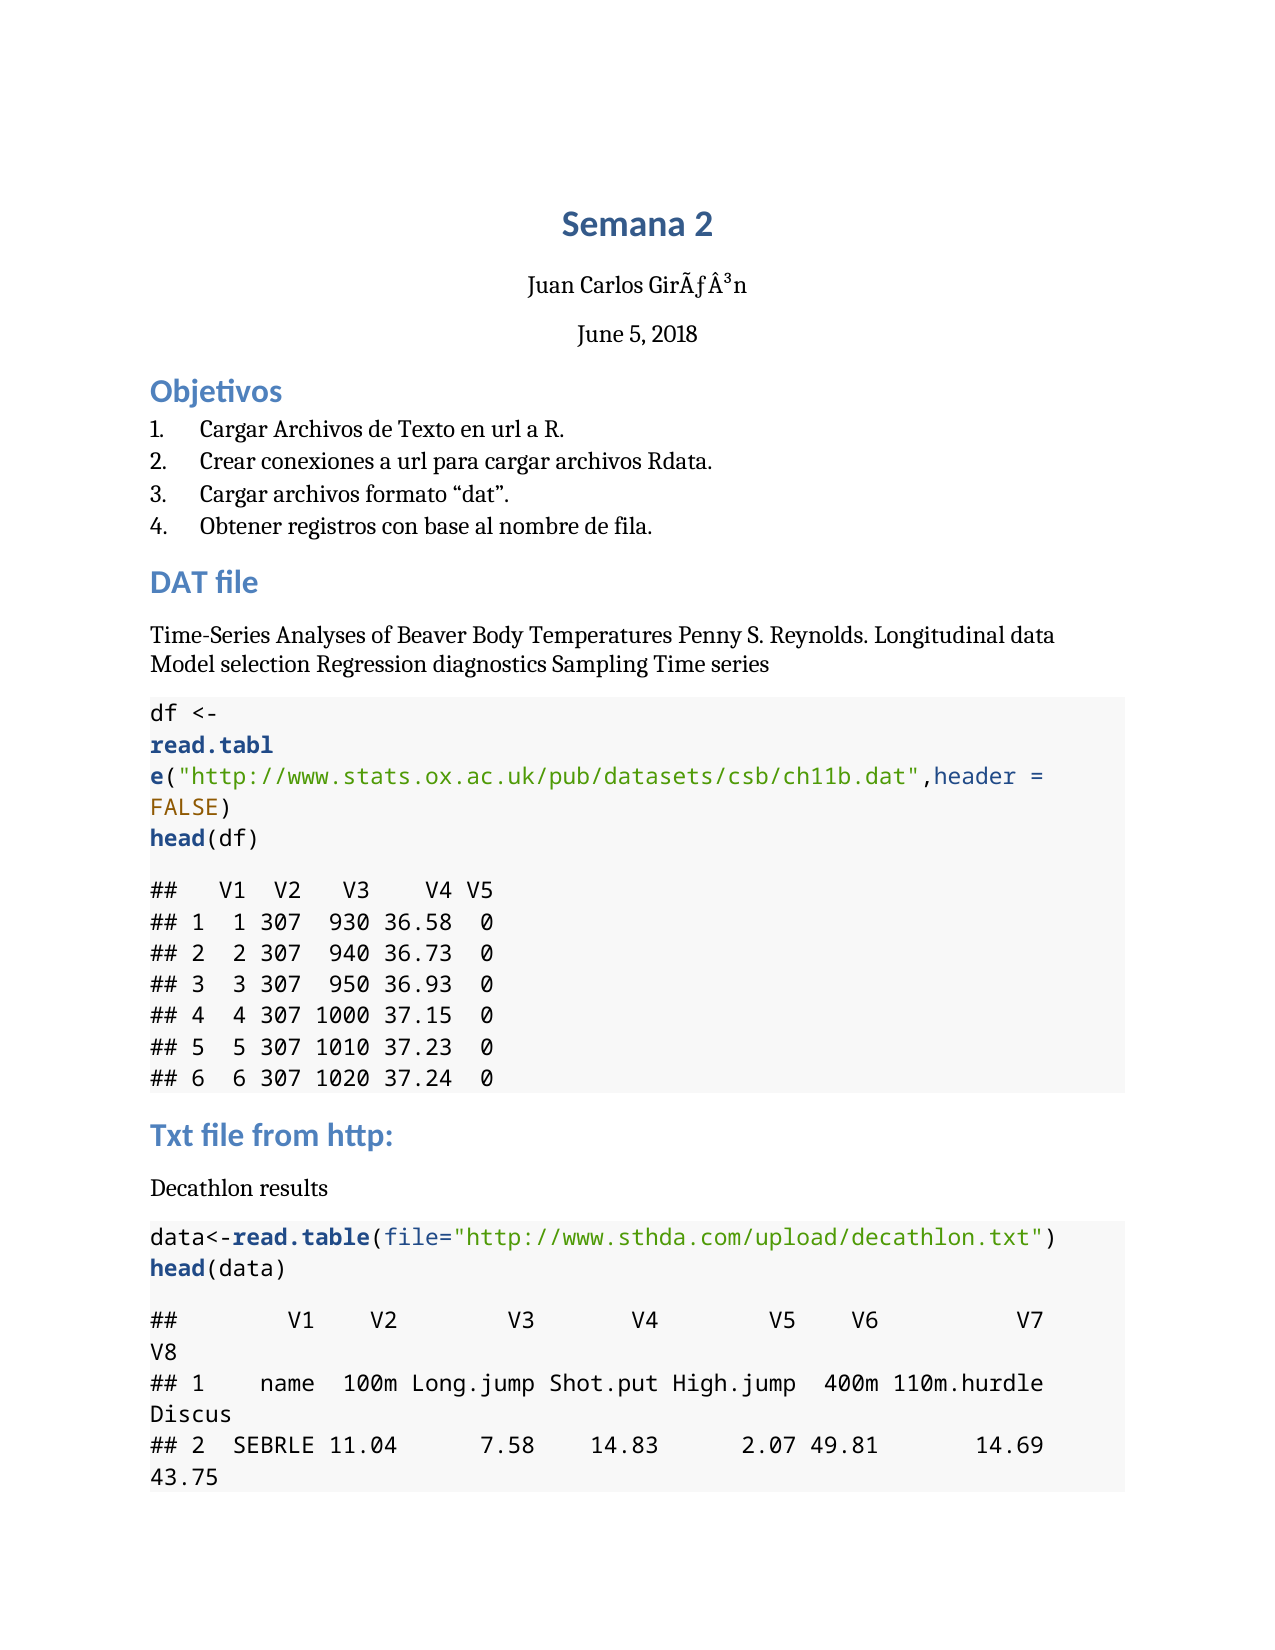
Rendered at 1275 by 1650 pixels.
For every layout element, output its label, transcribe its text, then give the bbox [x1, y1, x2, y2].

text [150, 1304, 1125, 1492]
subtitle Txt file from http: [150, 1114, 1125, 1155]
list Cargar Archivos de Texto en url a R. [150, 414, 1125, 443]
list Cargar archivos formato “dat”. [150, 479, 1125, 508]
text df <- read.table("http://www.stats.ox.ac.uk/pub/datasets/csb/ch11b.dat",header = FALSE) head(df) [150, 697, 1125, 853]
text Time-Series Analyses of Beaver Body Temperatures Penny S. Reynolds. Longitudinal data Model selection Regression diagnostics Sampling Time series [150, 621, 1125, 678]
title Semana 2 [150, 200, 1125, 246]
list Obtener registros con base al nombre de fila. [150, 512, 1125, 541]
text Juan Carlos GirÃƒÂ³n [150, 271, 1125, 299]
subtitle DAT file [150, 562, 1125, 602]
text ## V1 V2 V3 V4 V5 ## 1 1 307 930 36.58 0 ## 2 2 307 940 36.73 0 ## 3 3 307 950 36.93 0 ## 4 4 307 1000 37.15 0 ## 5 5 307 1010 37.23 0 ## 6 6 307 1020 37.24 0 [150, 874, 1125, 1093]
text June 5, 2018 [150, 320, 1125, 349]
subtitle Objetivos [150, 370, 1125, 411]
text data<-read.table(file="http://www.sthda.com/upload/decathlon.txt") head(data) [287, 1221, 1125, 1283]
list Crear conexiones a url para cargar archivos Rdata. [150, 447, 1125, 476]
text Decathlon results [150, 1173, 1125, 1202]
